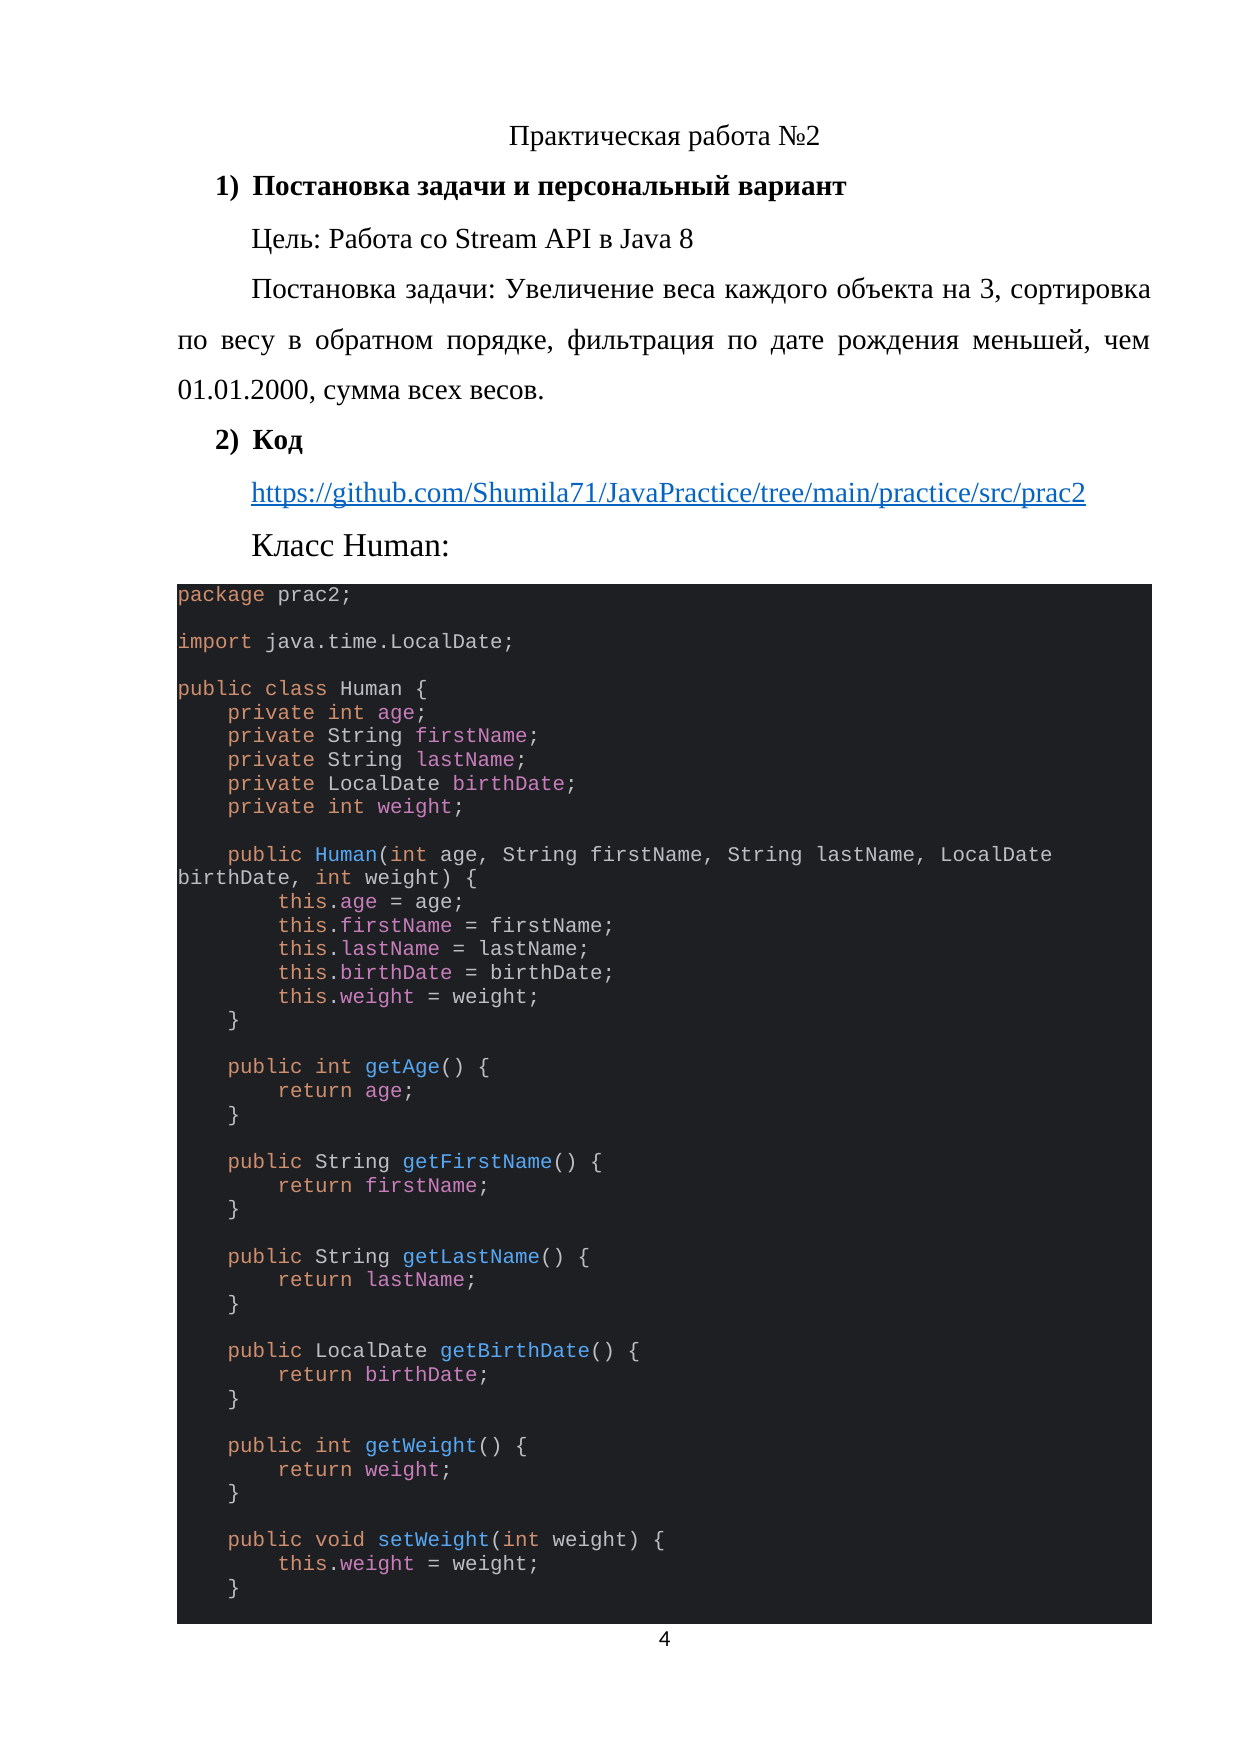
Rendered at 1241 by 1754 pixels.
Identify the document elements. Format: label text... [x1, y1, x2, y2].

text Постановка задачи: Увеличение веса каждого объекта на 3, сортировка по весу в обратном порядке, фильтрация по дате рождения меньшей, чем 01.01.2000, сумма всех весов. [177, 272, 1152, 406]
text Класс Human: [177, 526, 1152, 564]
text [177, 584, 1152, 1624]
text Цель: Работа со Stream API в Java 8 [177, 221, 1152, 255]
list Постановка задачи и персональный вариант [215, 168, 1152, 202]
text Практическая работа №2 [177, 118, 1152, 152]
text https://github.com/Shumila71/JavaPractice/tree/main/practice/src/prac2 [177, 475, 1152, 509]
list Код [215, 422, 1152, 456]
